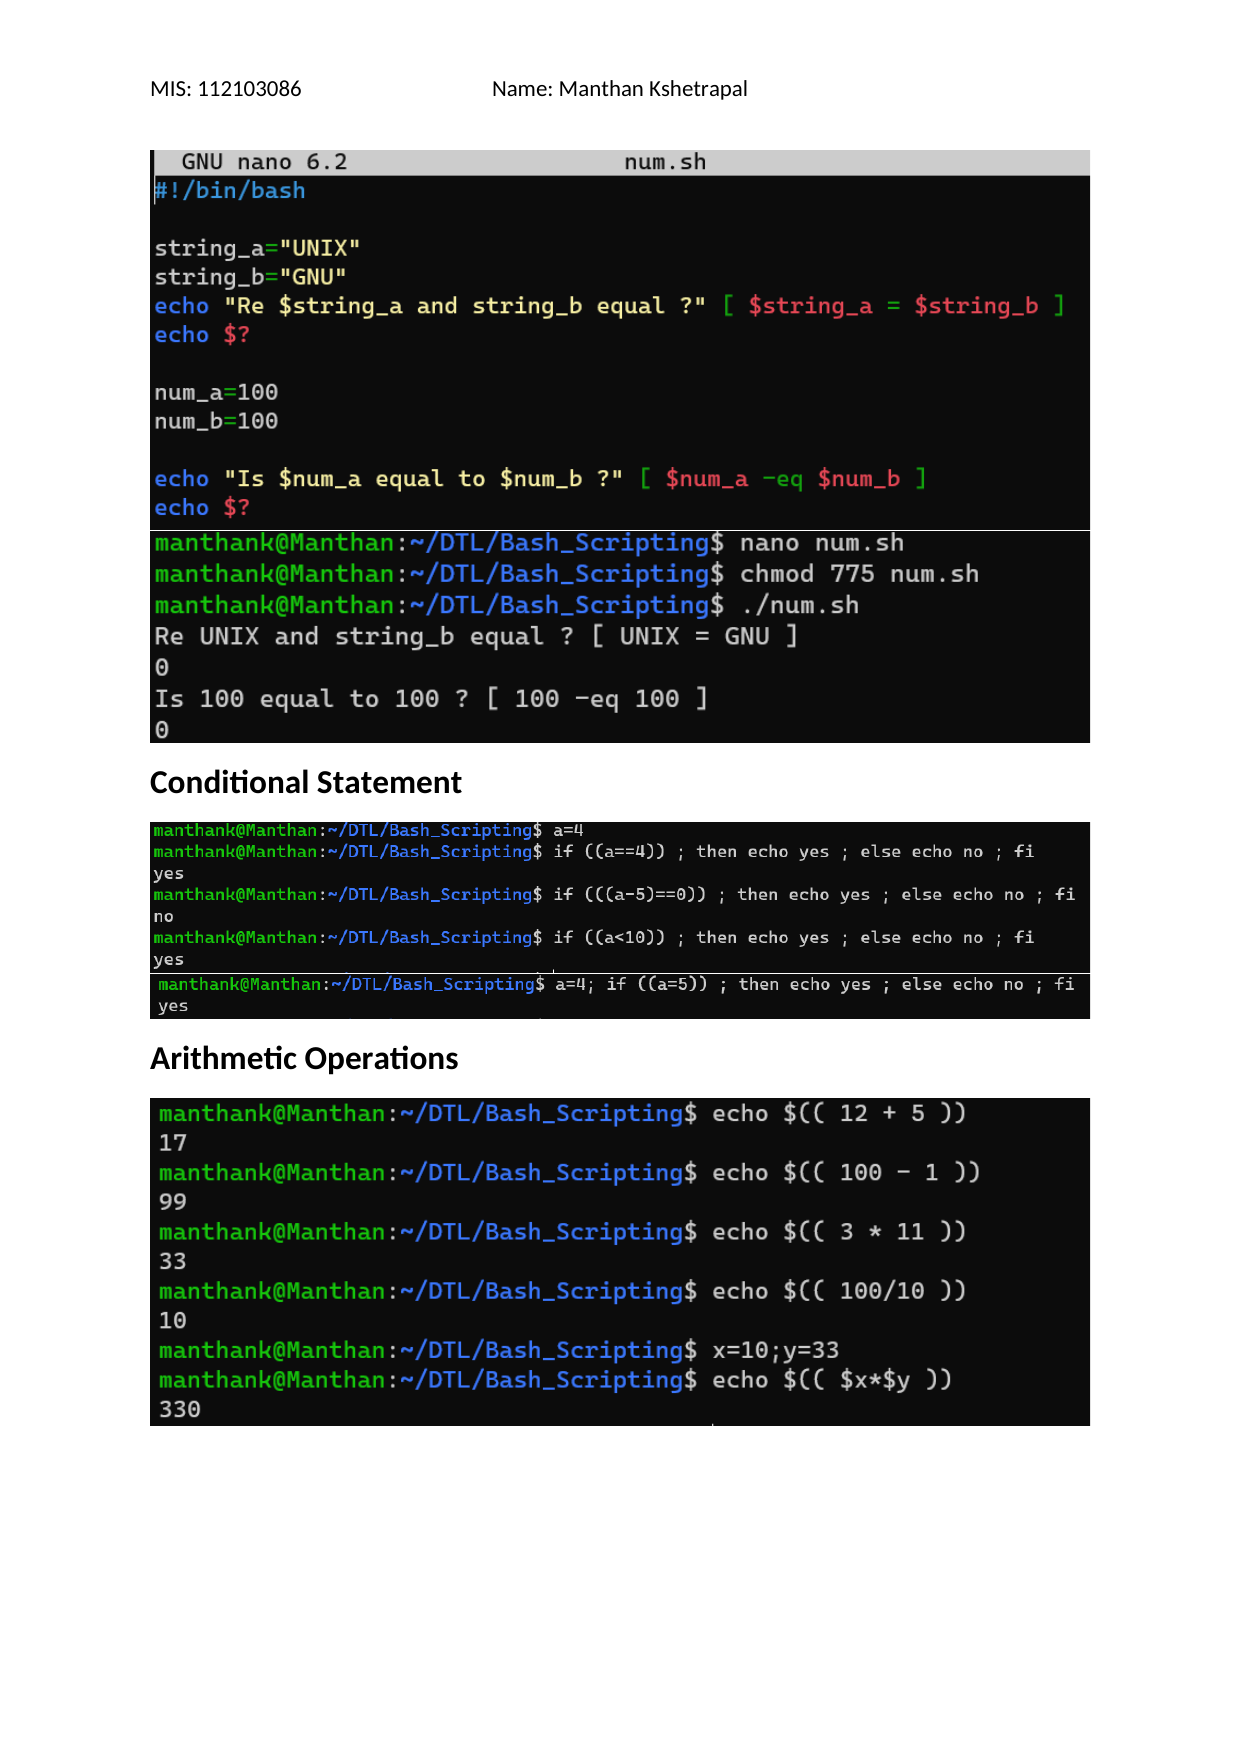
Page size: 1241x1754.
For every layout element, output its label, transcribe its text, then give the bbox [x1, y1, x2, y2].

text Arithmetic Operations [150, 1037, 1090, 1078]
picture [150, 1098, 1091, 1426]
picture [150, 150, 1091, 530]
picture [150, 822, 1091, 973]
picture [150, 531, 1091, 743]
text Conditional Statement [150, 761, 1090, 802]
picture [150, 974, 1091, 1019]
